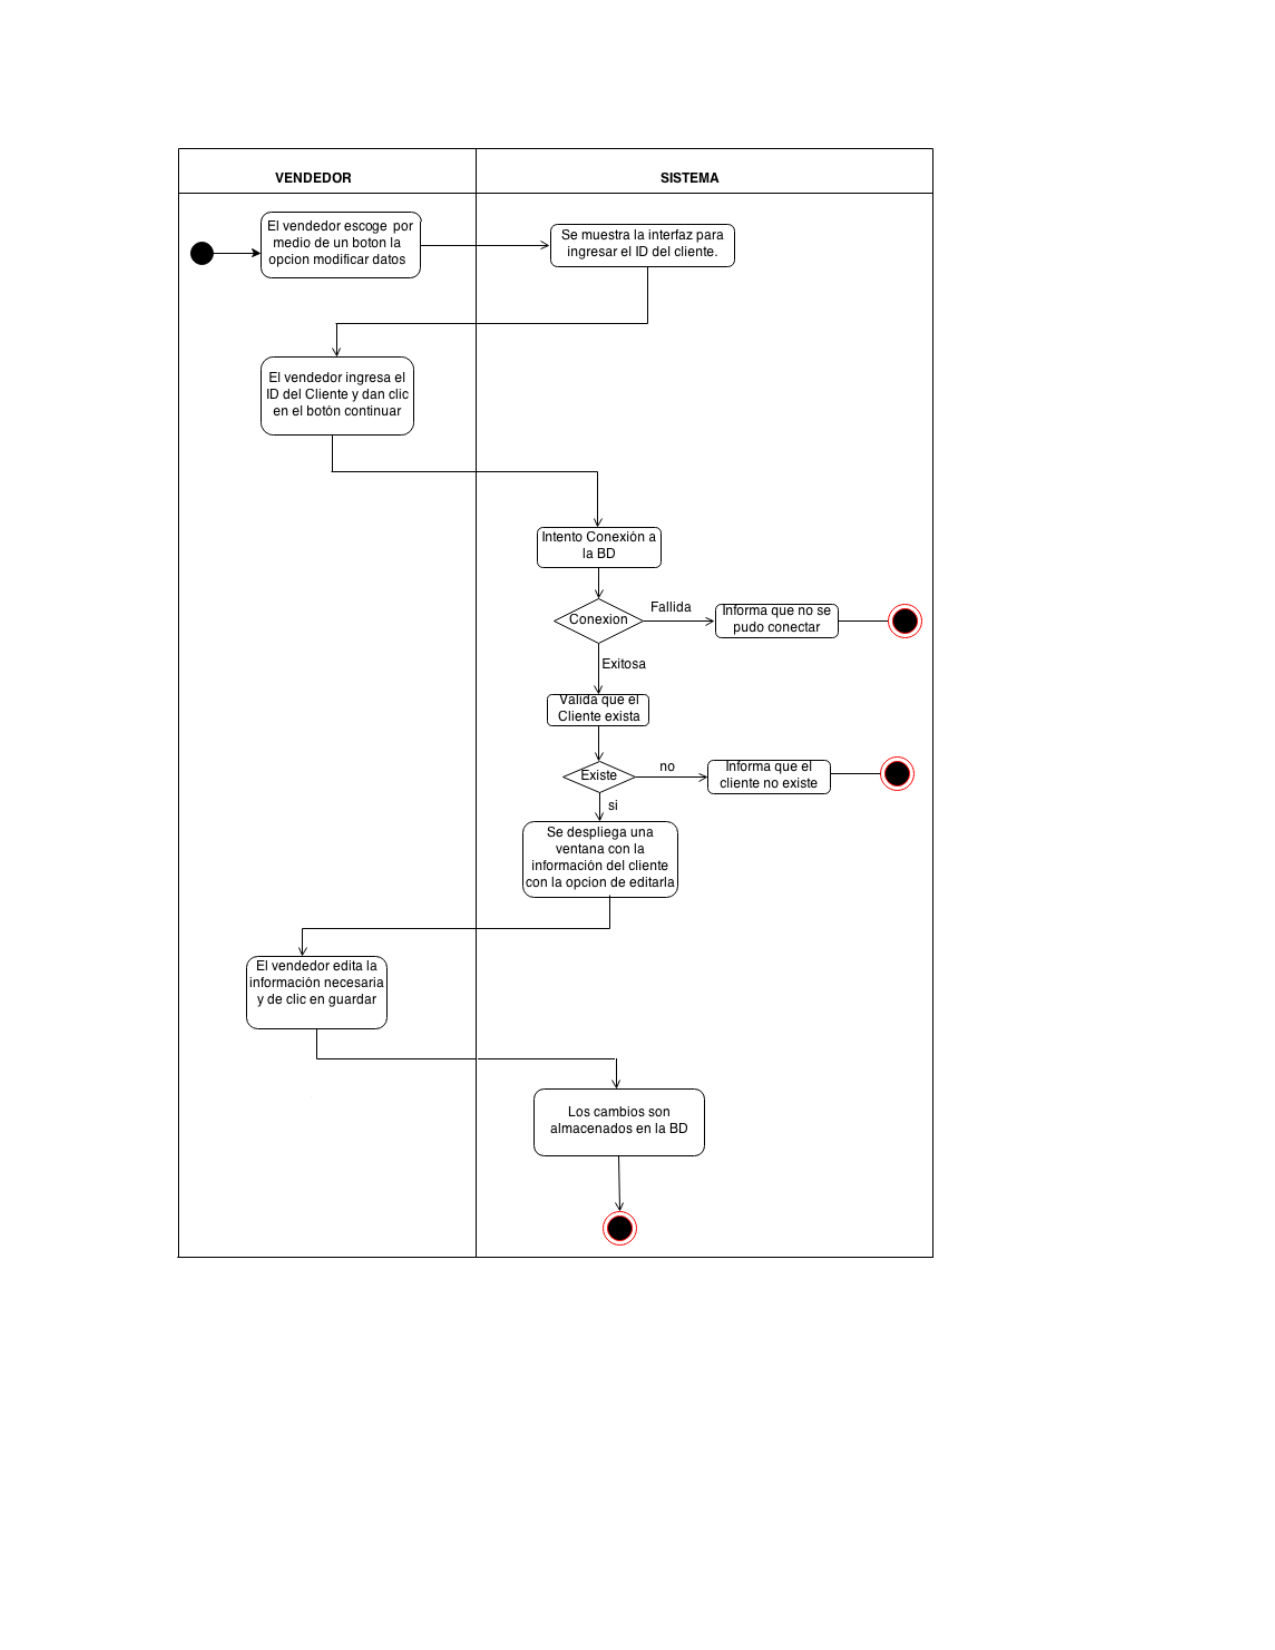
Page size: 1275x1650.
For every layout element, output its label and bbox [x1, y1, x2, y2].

picture [177, 147, 938, 1503]
